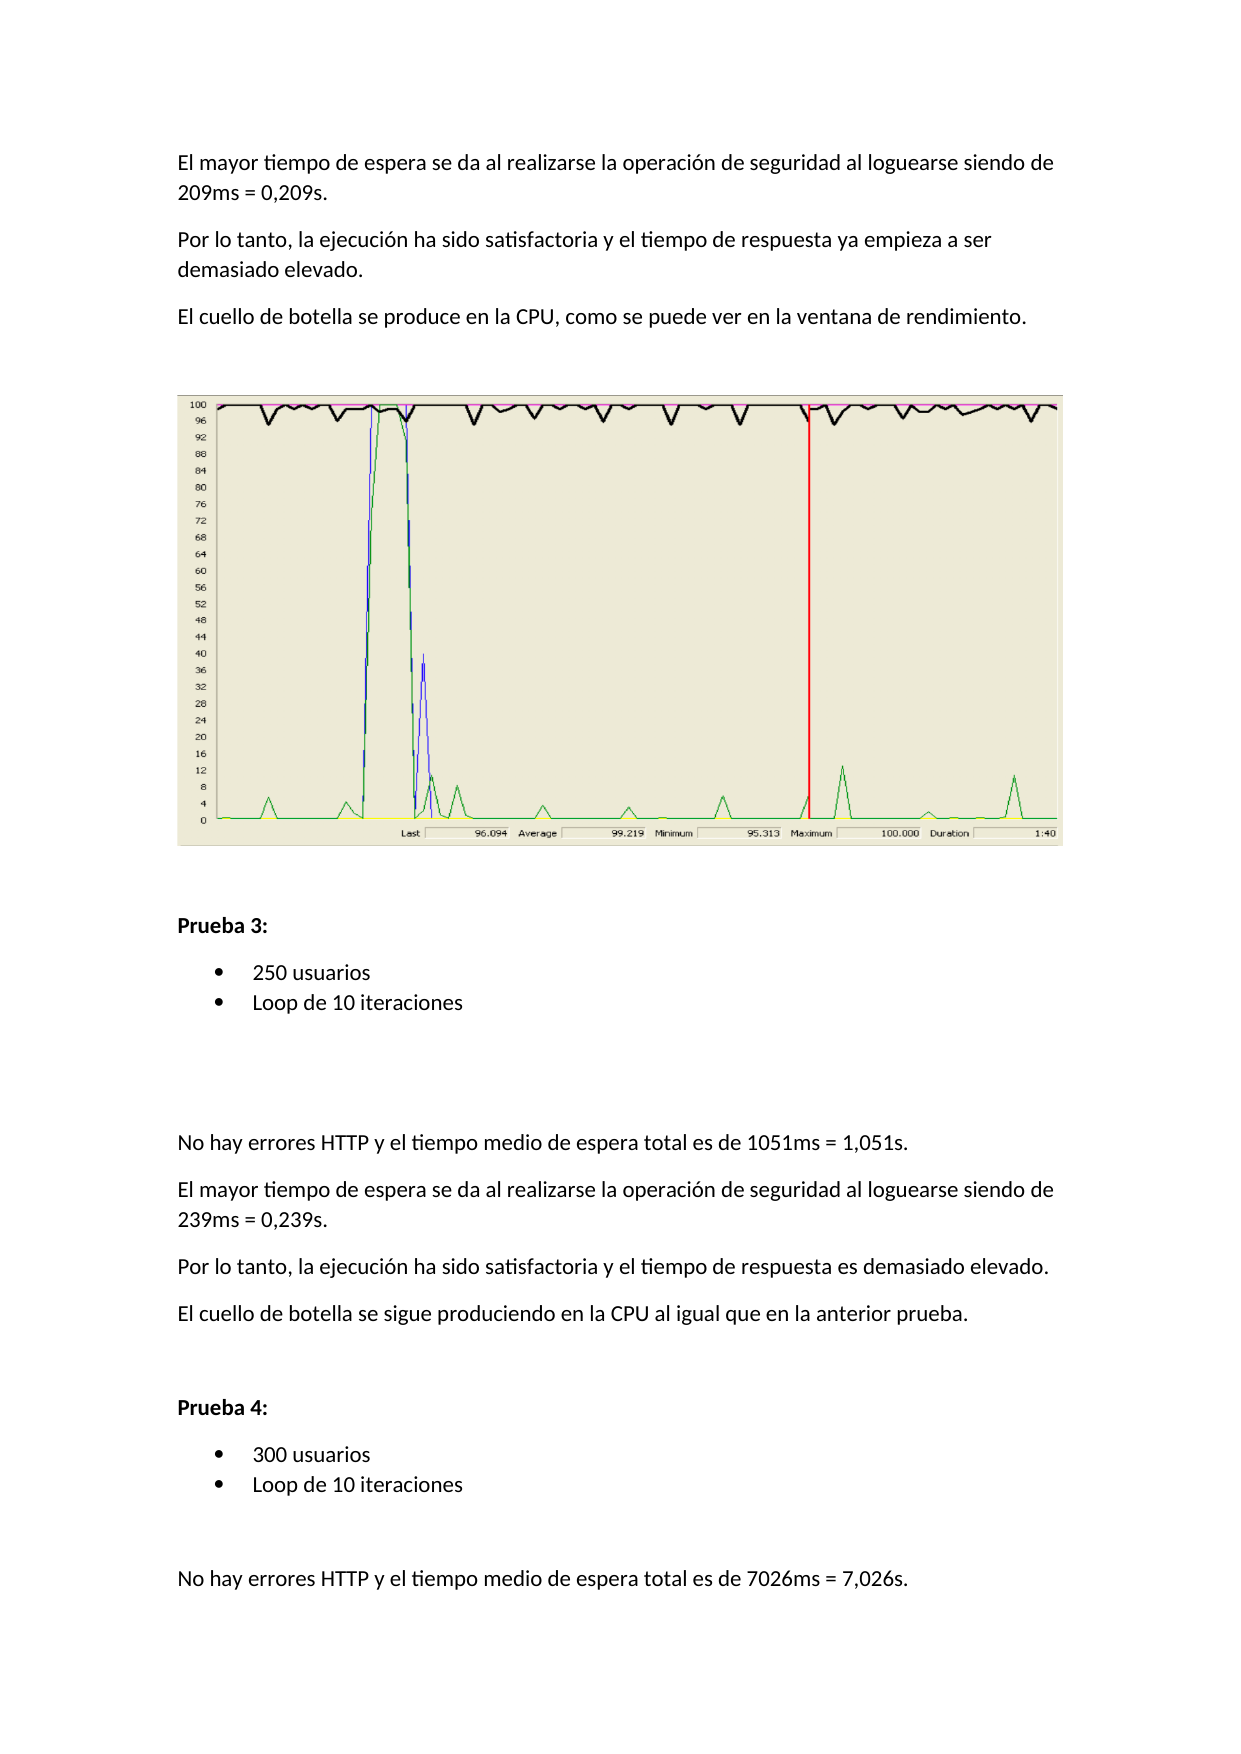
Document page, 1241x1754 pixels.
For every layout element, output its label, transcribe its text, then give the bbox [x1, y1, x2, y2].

text Por lo tanto, la ejecución ha sido satisfactoria y el tiempo de respuesta ya empieza a ser demasiado elevado. [177, 225, 1063, 283]
text El cuello de botella se sigue produciendo en la CPU al igual que en la anterior prueba. [177, 1299, 1063, 1327]
text No hay errores HTTP y el tiempo medio de espera total es de 7026ms = 7,026s. [177, 1564, 1063, 1592]
text Prueba 3: [177, 911, 1063, 939]
text Prueba 4: [177, 1393, 1063, 1421]
text El mayor tiempo de espera se da al realizarse la operación de seguridad al loguearse siendo de 209ms = 0,209s. [177, 148, 1063, 206]
list Loop de 10 iteraciones [215, 1470, 1063, 1498]
text El mayor tiempo de espera se da al realizarse la operación de seguridad al loguearse siendo de 239ms = 0,239s. [177, 1175, 1063, 1234]
picture [177, 395, 1063, 846]
list 300 usuarios [215, 1440, 1063, 1468]
list Loop de 10 iteraciones [215, 988, 1063, 1016]
list 250 usuarios [215, 958, 1063, 986]
text No hay errores HTTP y el tiempo medio de espera total es de 1051ms = 1,051s. [177, 1128, 1063, 1157]
text El cuello de botella se produce en la CPU, como se puede ver en la ventana de rendimiento. [177, 302, 1063, 330]
text Por lo tanto, la ejecución ha sido satisfactoria y el tiempo de respuesta es demasiado elevado. [177, 1252, 1063, 1281]
